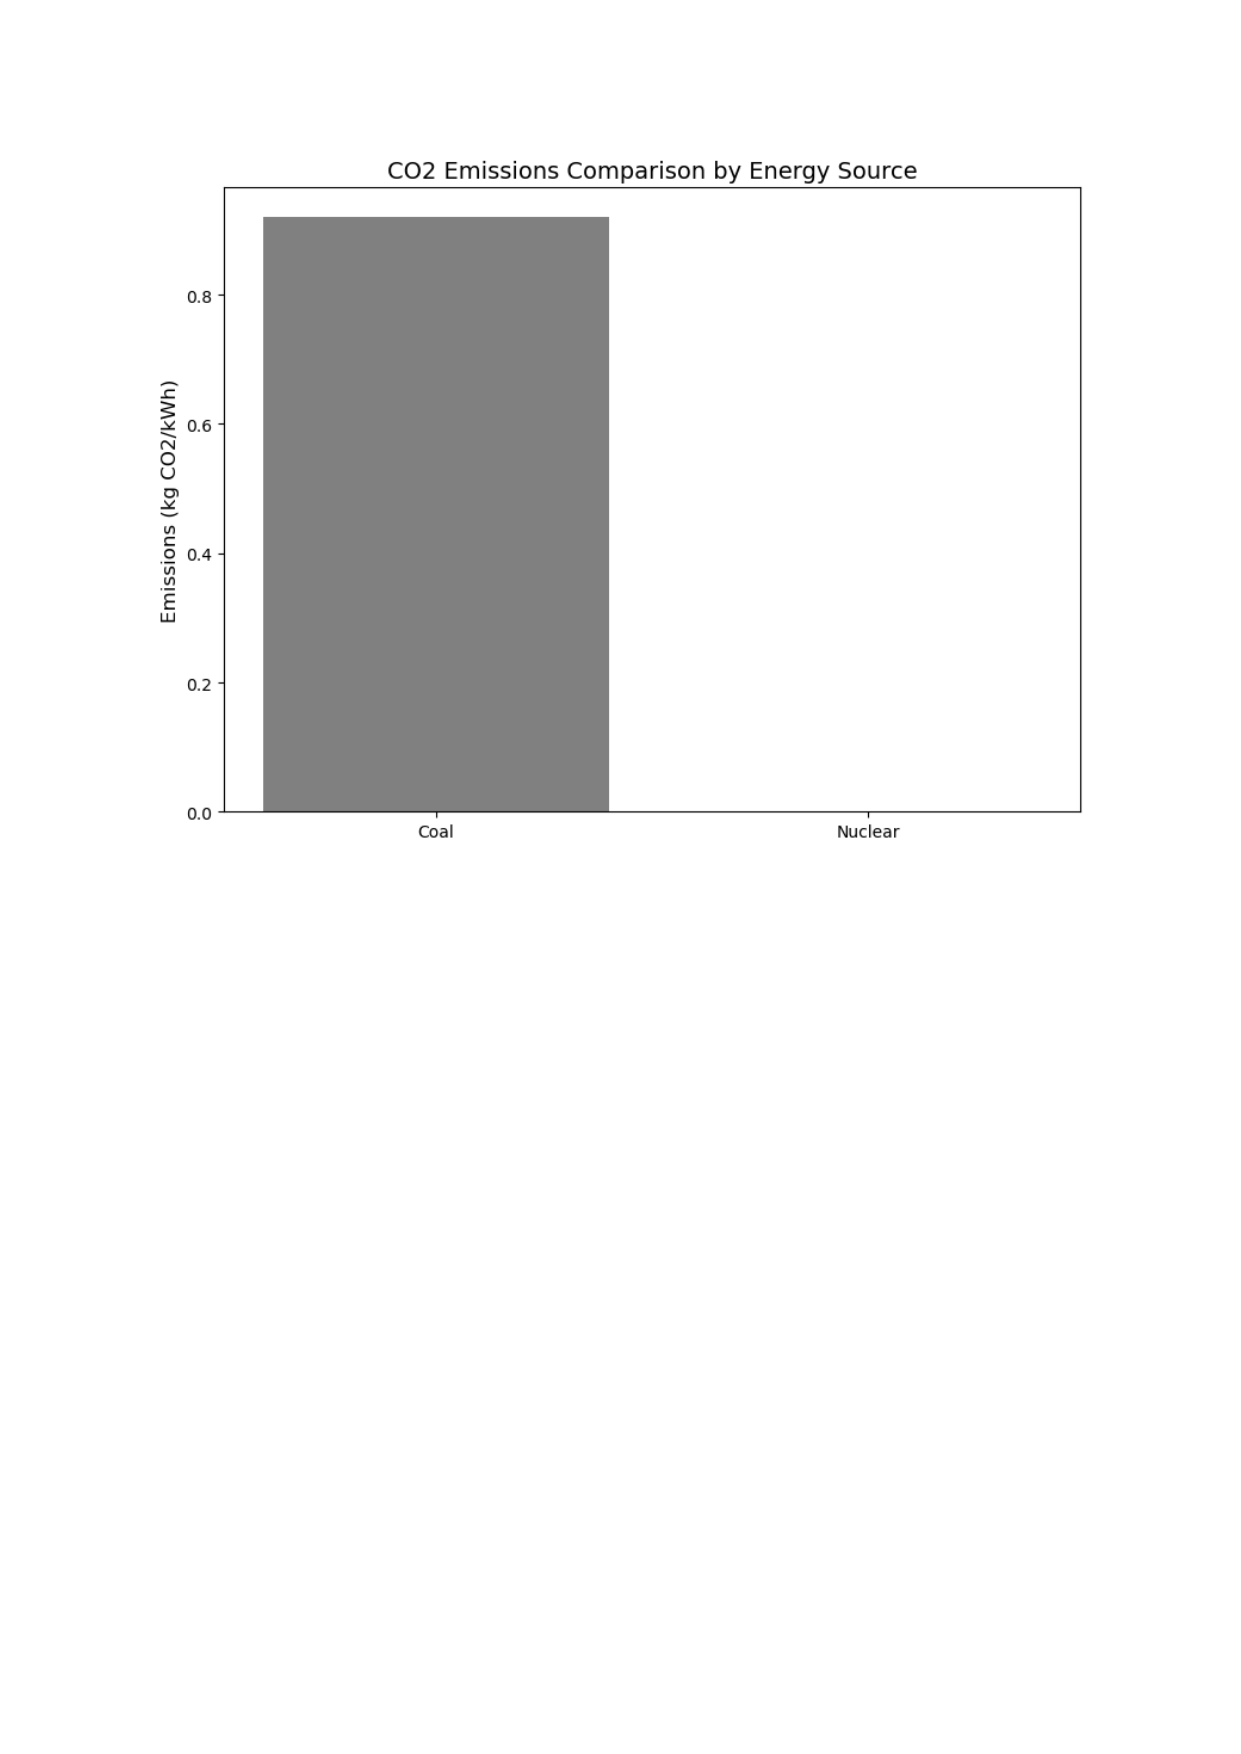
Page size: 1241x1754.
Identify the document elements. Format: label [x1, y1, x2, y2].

picture [150, 150, 1091, 852]
